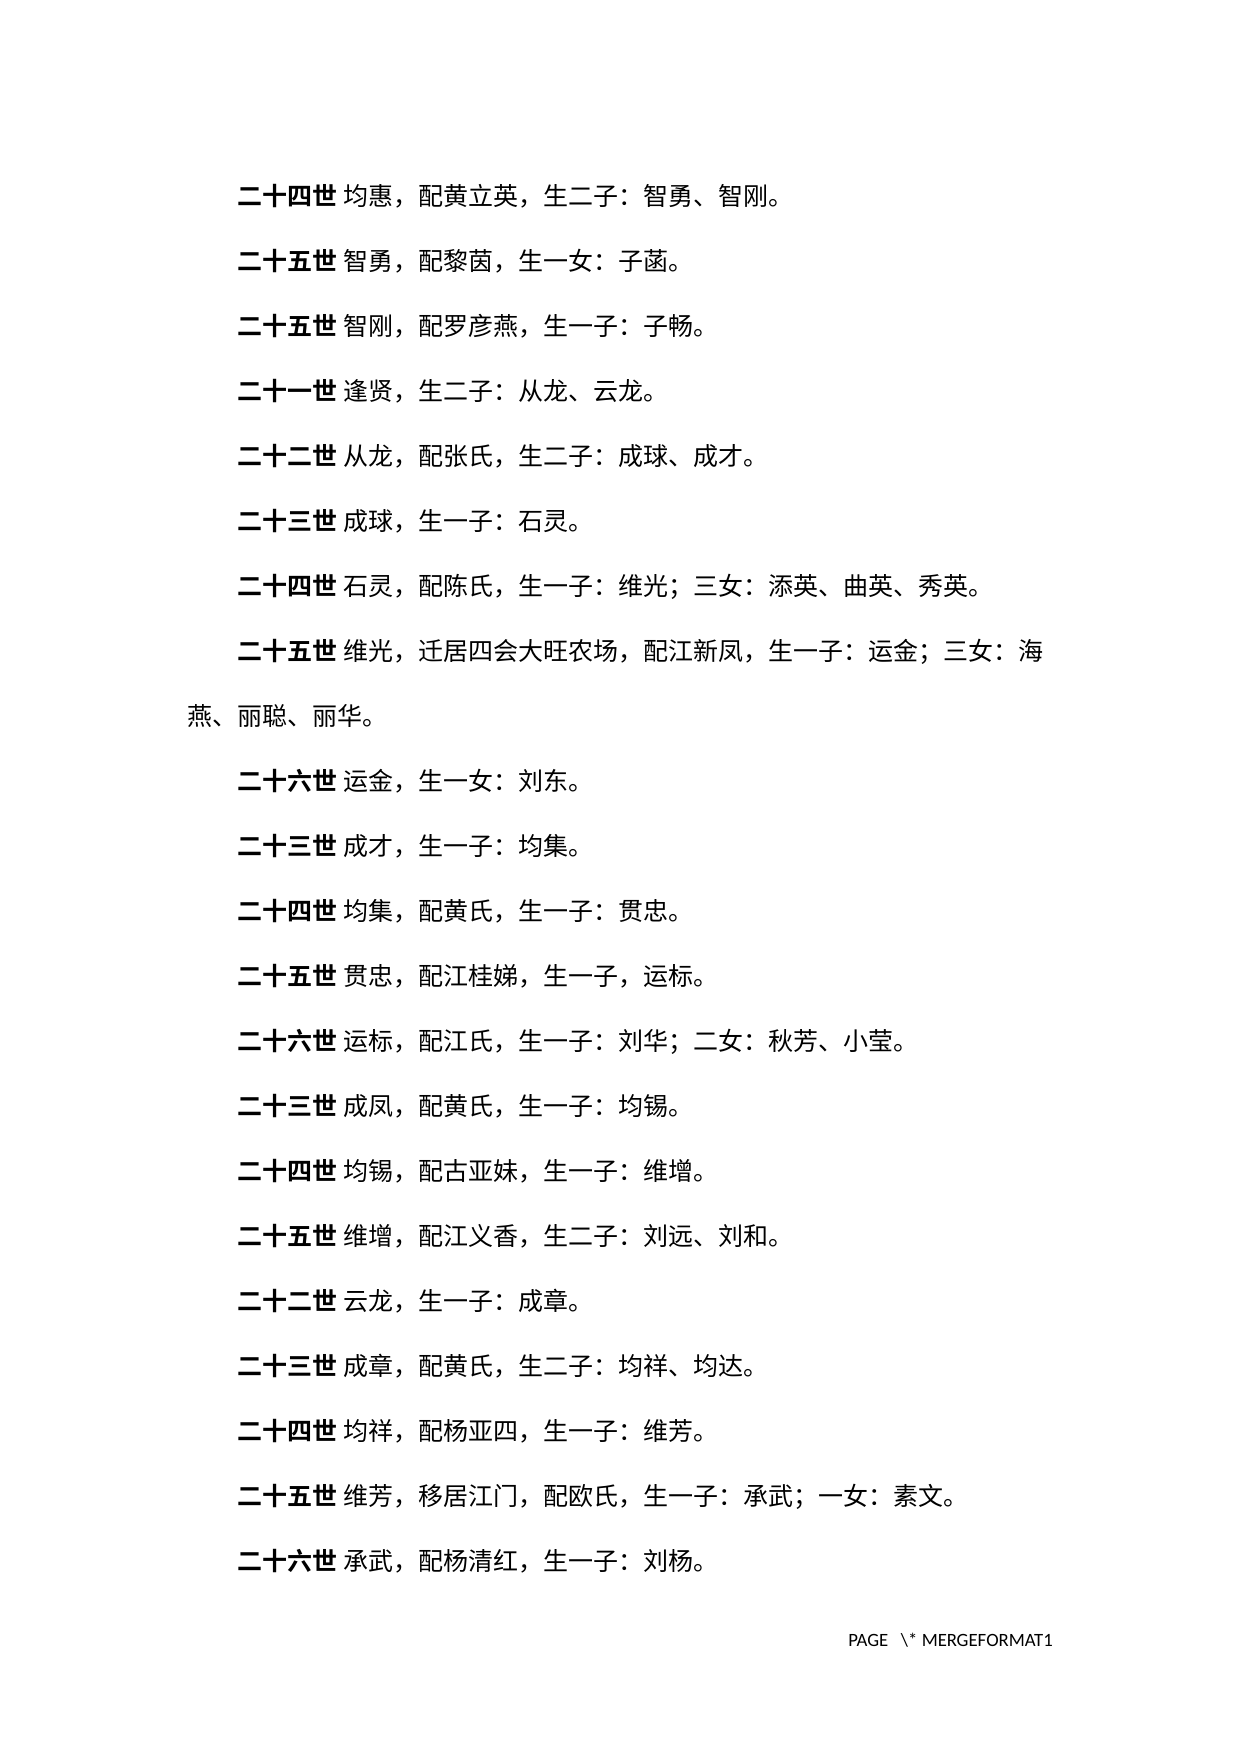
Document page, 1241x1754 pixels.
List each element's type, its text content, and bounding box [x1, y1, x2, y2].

text 二十一世 逢贤，生二子：从龙、云龙。 [187, 357, 1053, 422]
text 二十五世 维增，配江义香，生二子：刘远、刘和。 [187, 1202, 1053, 1267]
text 二十四世 石灵，配陈氏，生一子：维光；三女：添英、曲英、秀英。 [187, 552, 1053, 617]
text 二十六世 运标，配江氏，生一子：刘华；二女：秋芳、小莹。 [187, 1007, 1053, 1072]
text 二十五世 维芳，移居江门，配欧氏，生一子：承武；一女：素文。 [187, 1462, 1053, 1527]
text 二十四世 均集，配黄氏，生一子：贯忠。 [187, 877, 1053, 942]
text 二十五世 智勇，配黎茵，生一女：子菡。 [187, 227, 1053, 292]
text 二十四世 均祥，配杨亚四，生一子：维芳。 [187, 1397, 1053, 1462]
text 二十四世 均惠，配黄立英，生二子：智勇、智刚。 [187, 162, 1053, 227]
text 二十三世 成凤，配黄氏，生一子：均锡。 [187, 1072, 1053, 1137]
text 二十四世 均锡，配古亚妹，生一子：维增。 [187, 1137, 1053, 1202]
text 二十六世 运金，生一女：刘东。 [187, 747, 1053, 812]
text 二十三世 成球，生一子：石灵。 [187, 487, 1053, 552]
text 二十二世 从龙，配张氏，生二子：成球、成才。 [187, 422, 1053, 487]
text 二十五世 贯忠，配江桂娣，生一子，运标。 [187, 942, 1053, 1007]
text 二十二世 云龙，生一子：成章。 [187, 1267, 1053, 1332]
text 二十五世 智刚，配罗彦燕，生一子：子畅。 [187, 292, 1053, 357]
text 二十五世 维光，迁居四会大旺农场，配江新凤，生一子：运金；三女：海燕、丽聪、丽华。 [187, 617, 1053, 747]
text 二十三世 成才，生一子：均集。 [187, 812, 1053, 877]
text 二十六世 承武，配杨清红，生一子：刘杨。 [187, 1527, 1053, 1592]
text 二十三世 成章，配黄氏，生二子：均祥、均达。 [187, 1332, 1053, 1397]
